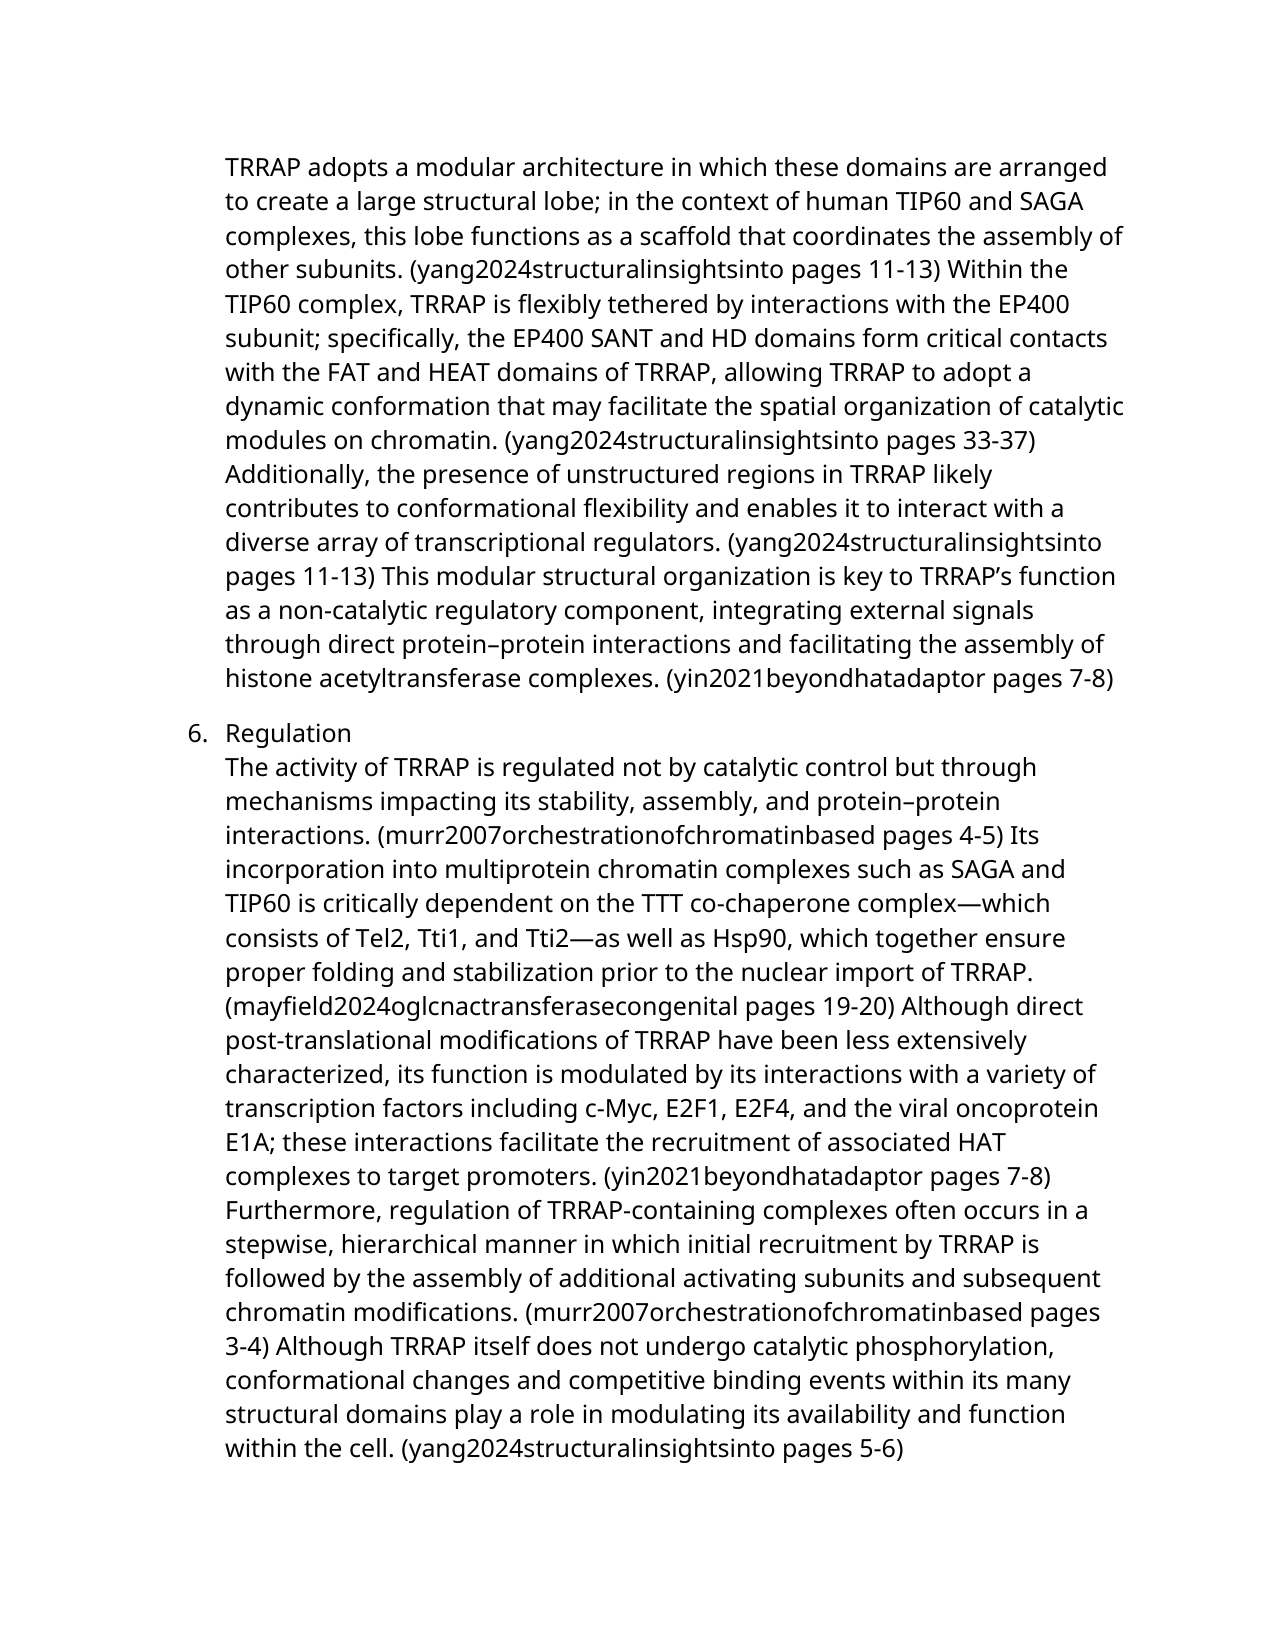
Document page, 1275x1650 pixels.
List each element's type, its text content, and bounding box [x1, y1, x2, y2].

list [187, 150, 1125, 695]
list Regulation The activity of TRRAP is regulated not by catalytic control but through mechanisms impacting its stability, assembly, and protein–protein interactions. (murr2007orchestrationofchromatinbased pages 4-5) Its incorporation into multiprotein chromatin complexes such as SAGA and TIP60 is critically dependent on the TTT co-chaperone complex—which consists of Tel2, Tti1, and Tti2—as well as Hsp90, which together ensure proper folding and stabilization prior to the nuclear import of TRRAP. (mayfield2024oglcnactransferasecongenital pages 19-20) Although direct post-translational modifications of TRRAP have been less extensively characterized, its function is modulated by its interactions with a variety of transcription factors including c-Myc, E2F1, E2F4, and the viral oncoprotein E1A; these interactions facilitate the recruitment of associated HAT complexes to target promoters. (yin2021beyondhatadaptor pages 7-8) Furthermore, regulation of TRRAP-containing complexes often occurs in a stepwise, hierarchical manner in which initial recruitment by TRRAP is followed by the assembly of additional activating subunits and subsequent chromatin modifications. (murr2007orchestrationofchromatinbased pages 3-4) Although TRRAP itself does not undergo catalytic phosphorylation, conformational changes and competitive binding events within its many structural domains play a role in modulating its availability and function within the cell. (yang2024structuralinsightsinto pages 5-6) [187, 716, 1125, 1465]
